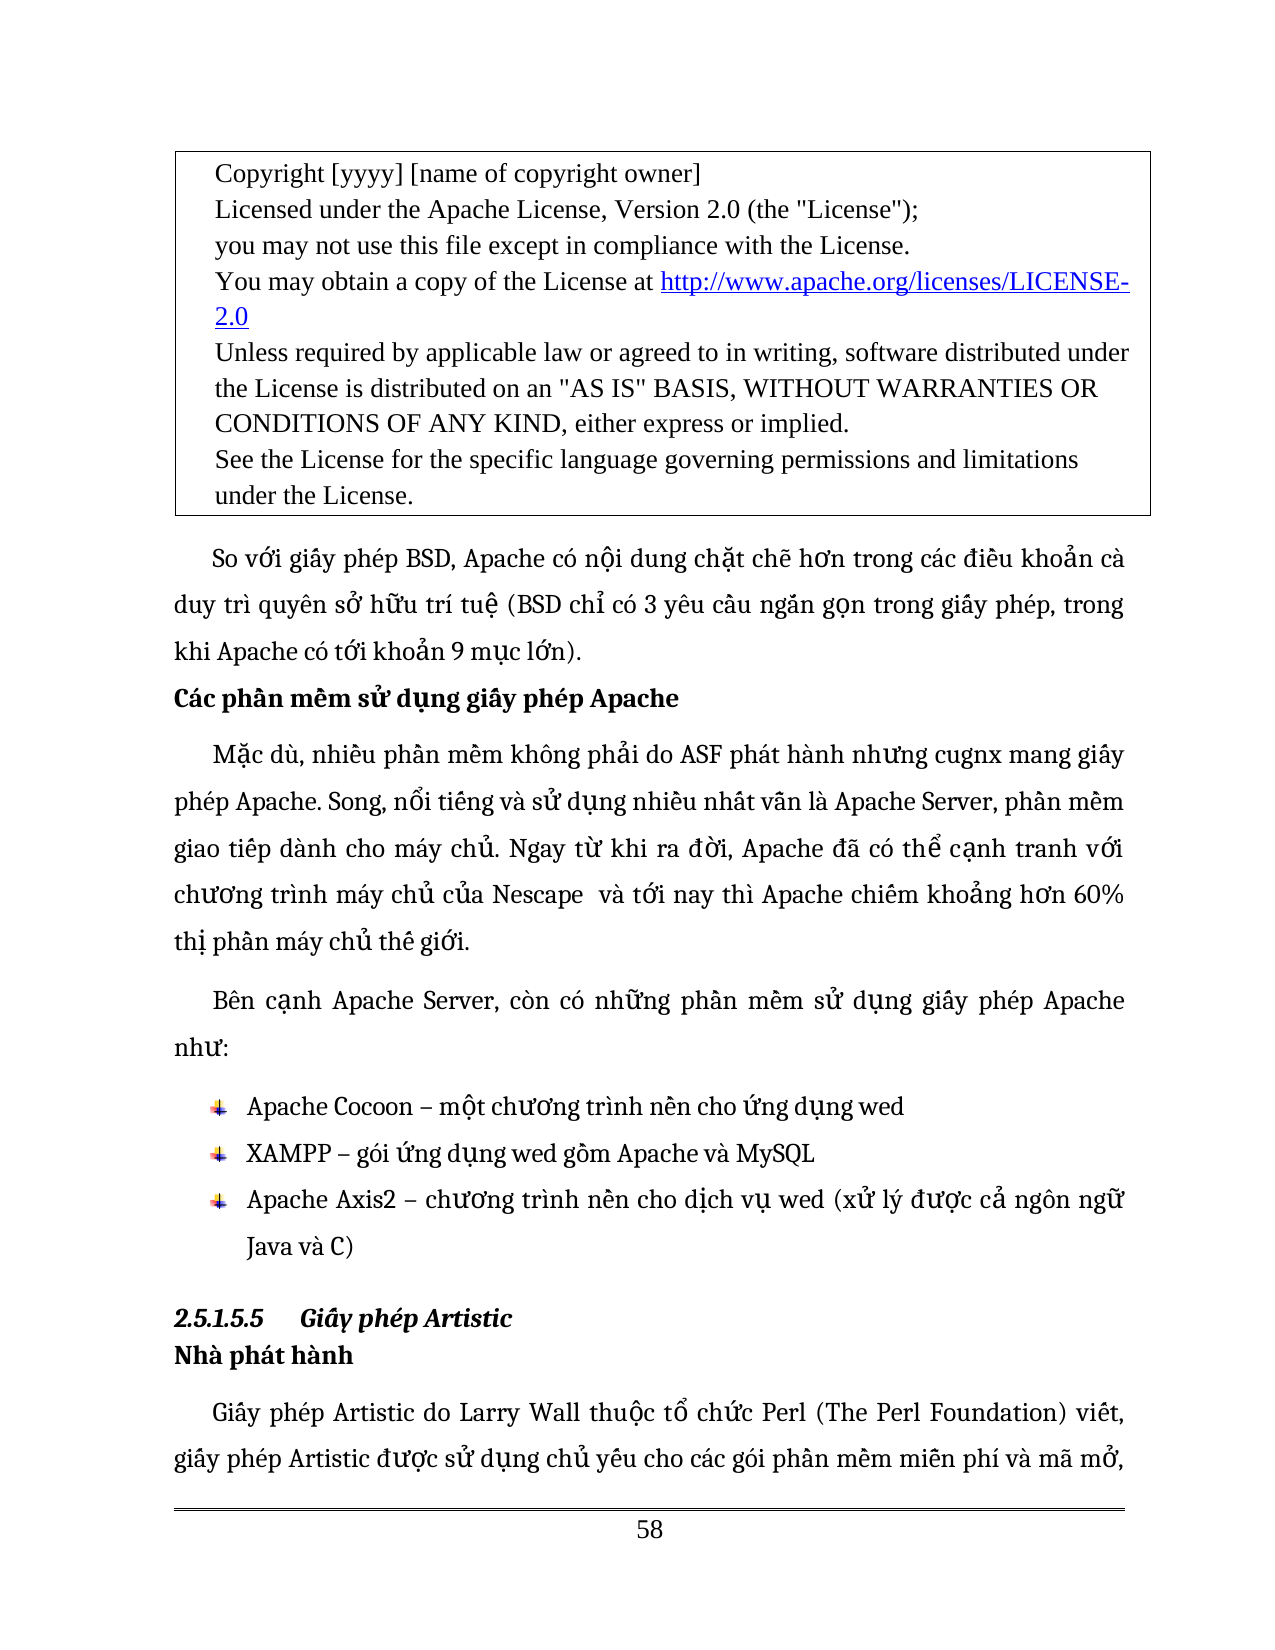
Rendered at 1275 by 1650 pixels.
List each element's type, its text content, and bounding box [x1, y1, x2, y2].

text Các phần mềm sử dụng giấy phép Apache [174, 683, 1125, 714]
subtitle Giấy phép Artistic [174, 1303, 1125, 1334]
list XAMPP – gói ứng dụng wed gồm Apache và MySQL [209, 1138, 1125, 1169]
list Apache Cocoon – một chương trình nền cho ứng dụng wed [209, 1091, 1125, 1122]
text Mặc dù, nhiều phần mềm không phải do ASF phát hành nhưng cugnx mang giấy phép Apache. Song, nổi tiếng và sử dụng nhiều nhất vẫn là Apache Server, phần mềm giao tiếp dành cho máy chủ. Ngay từ khi ra đời, Apache đã có thể cạnh tranh với chương trình máy chủ của Nescape và tới nay thì Apache chiếm khoảng hơn 60% thị phần máy chủ thế giới. [174, 739, 1125, 957]
text Bên cạnh Apache Server, còn có những phần mềm sử dụng giấy phép Apache như: [174, 985, 1125, 1063]
text Nhà phát hành [174, 1340, 1125, 1371]
list Apache Axis2 – chương trình nền cho dịch vụ wed (xử lý được cả ngôn ngữ Java và C) [209, 1184, 1125, 1262]
text So với giấy phép BSD, Apache có nội dung chặt chẽ hơn trong các điều khoản cà duy trì quyên sở hữu trí tuệ (BSD chỉ có 3 yêu cầu ngắn gọn trong giấy phép, trong khi Apache có tới khoản 9 mục lớn). [174, 543, 1125, 667]
picture [210, 1192, 227, 1209]
picture [210, 1098, 227, 1116]
picture [210, 1145, 227, 1162]
